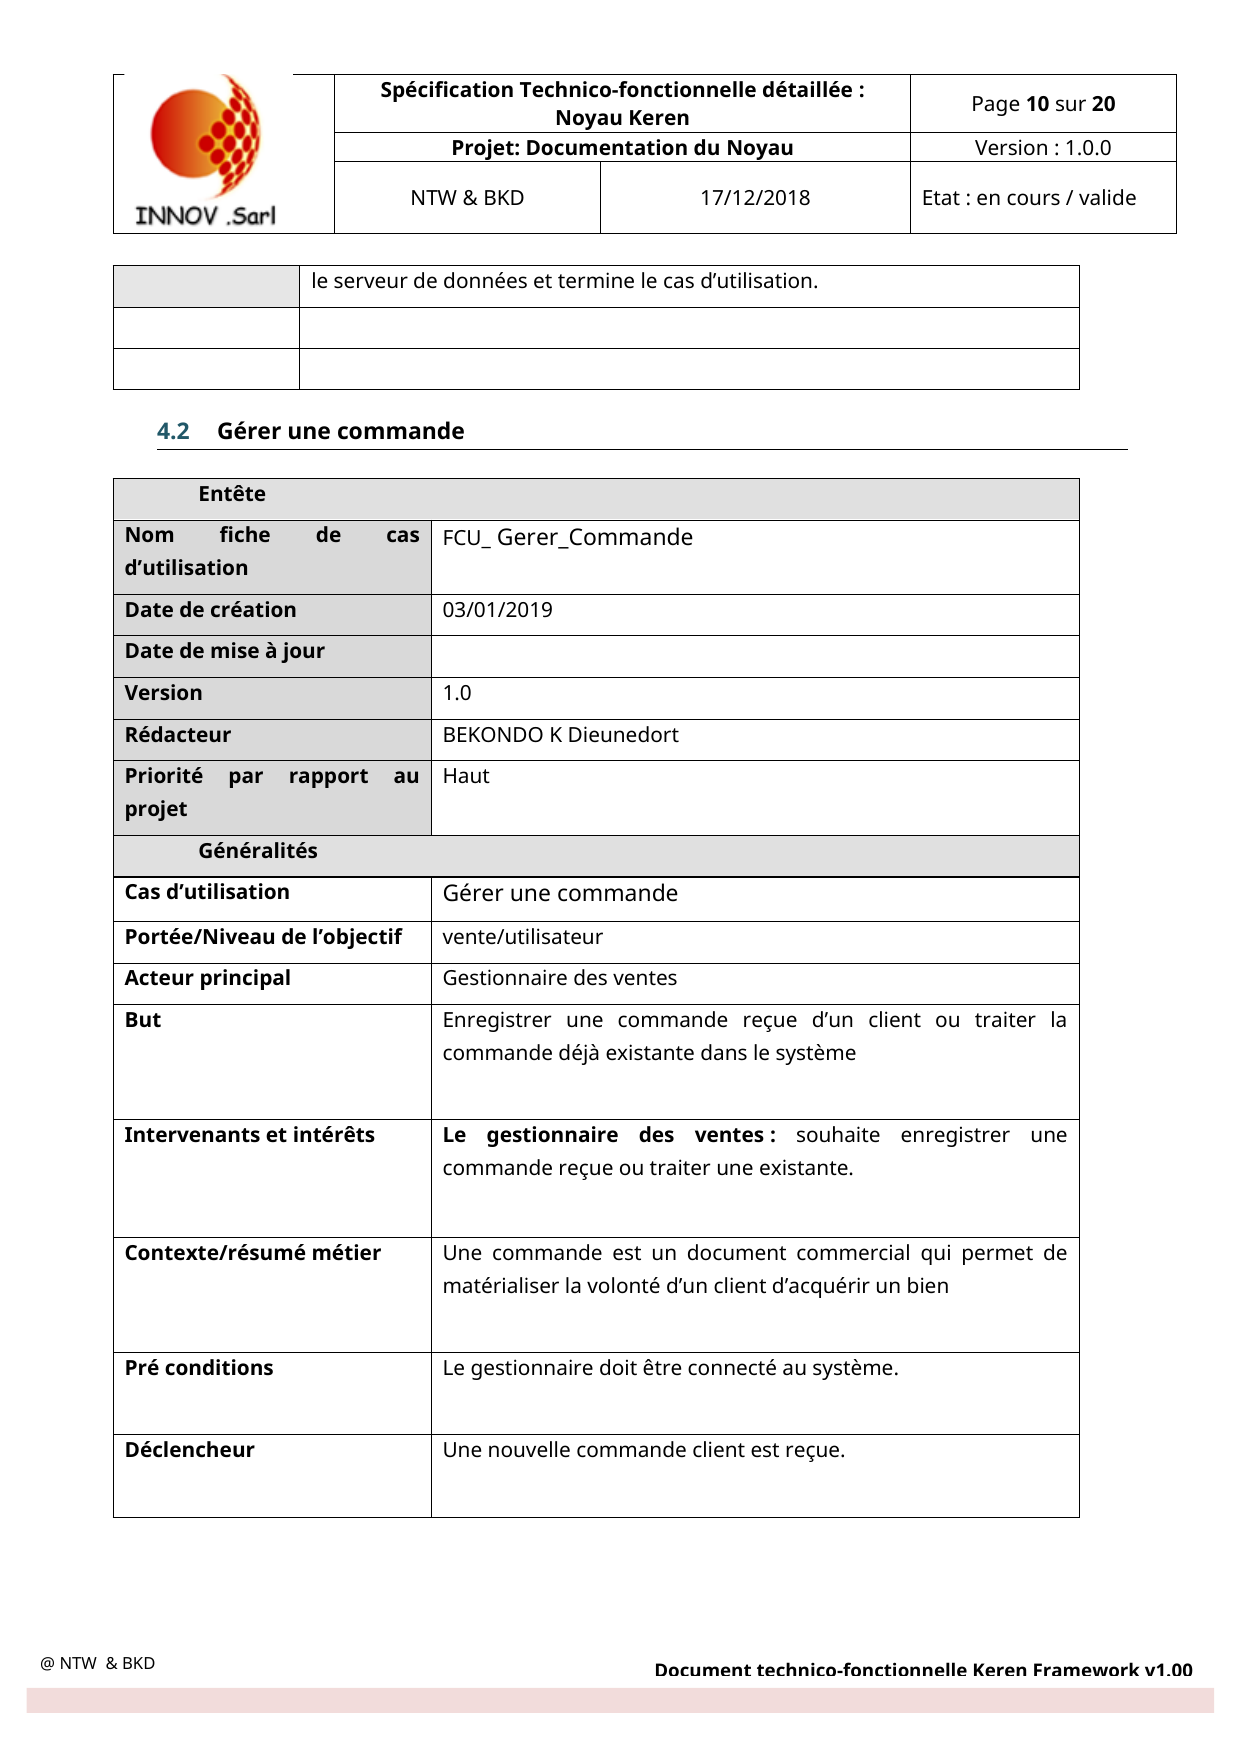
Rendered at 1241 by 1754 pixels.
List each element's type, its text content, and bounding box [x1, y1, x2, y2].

table_cell [300, 308, 1079, 348]
table_cell Généralités [114, 836, 1079, 876]
table_cell [114, 349, 299, 389]
table_cell Gestionnaire des ventes [432, 964, 1079, 1004]
table_cell Nom fiche de cas d’utilisation [114, 521, 431, 594]
table_cell vente/utilisateur [432, 922, 1079, 962]
table_cell Le gestionnaire des ventes : souhaite enregistrer une commande reçue ou traiter une existante. [432, 1120, 1079, 1237]
table_cell Le système informe que le réseau est indisponible ou qu’il ne peut contacter le serveur de données et termine le cas d’utilisation. [300, 266, 1079, 307]
table_cell Priorité par rapport au projet [114, 761, 431, 835]
table_cell Une commande est un document commercial qui permet de matérialiser la volonté d’un client d’acquérir un bien [432, 1238, 1079, 1352]
table_cell 03/01/2019 [432, 595, 1079, 635]
table_cell [432, 636, 1079, 677]
table_cell Portée/Niveau de l’objectif [114, 922, 431, 962]
subtitle Gérer une commande [157, 415, 1128, 449]
table_cell 1.0 [432, 678, 1079, 719]
table_cell But [114, 1005, 431, 1119]
table_cell Rédacteur [114, 720, 431, 760]
table_cell FCU_ Gerer_Commande [432, 521, 1079, 594]
table_cell Acteur principal [114, 964, 431, 1004]
table_header Entête [114, 479, 1079, 519]
table_cell Haut [432, 761, 1079, 835]
table_cell [114, 308, 299, 348]
table_cell Pré conditions [114, 1353, 431, 1434]
table_cell [300, 349, 1079, 389]
table_cell Déclencheur [114, 1435, 431, 1517]
table_cell BEKONDO K Dieunedort [432, 720, 1079, 760]
table_cell Version [114, 678, 431, 719]
picture [124, 74, 293, 233]
table_cell Intervenants et intérêts [114, 1120, 431, 1237]
table_cell Une nouvelle commande client est reçue. [432, 1435, 1079, 1517]
table_cell Le gestionnaire doit être connecté au système. [432, 1353, 1079, 1434]
table_cell *e1 [114, 266, 299, 307]
table_cell Date de mise à jour [114, 636, 431, 677]
table_cell Cas d’utilisation [114, 878, 431, 921]
table_cell Contexte/résumé métier [114, 1238, 431, 1352]
table_cell Gérer une commande [432, 878, 1079, 921]
table_cell Date de création [114, 595, 431, 635]
table_cell Enregistrer une commande reçue d’un client ou traiter la commande déjà existante dans le système [432, 1005, 1079, 1119]
